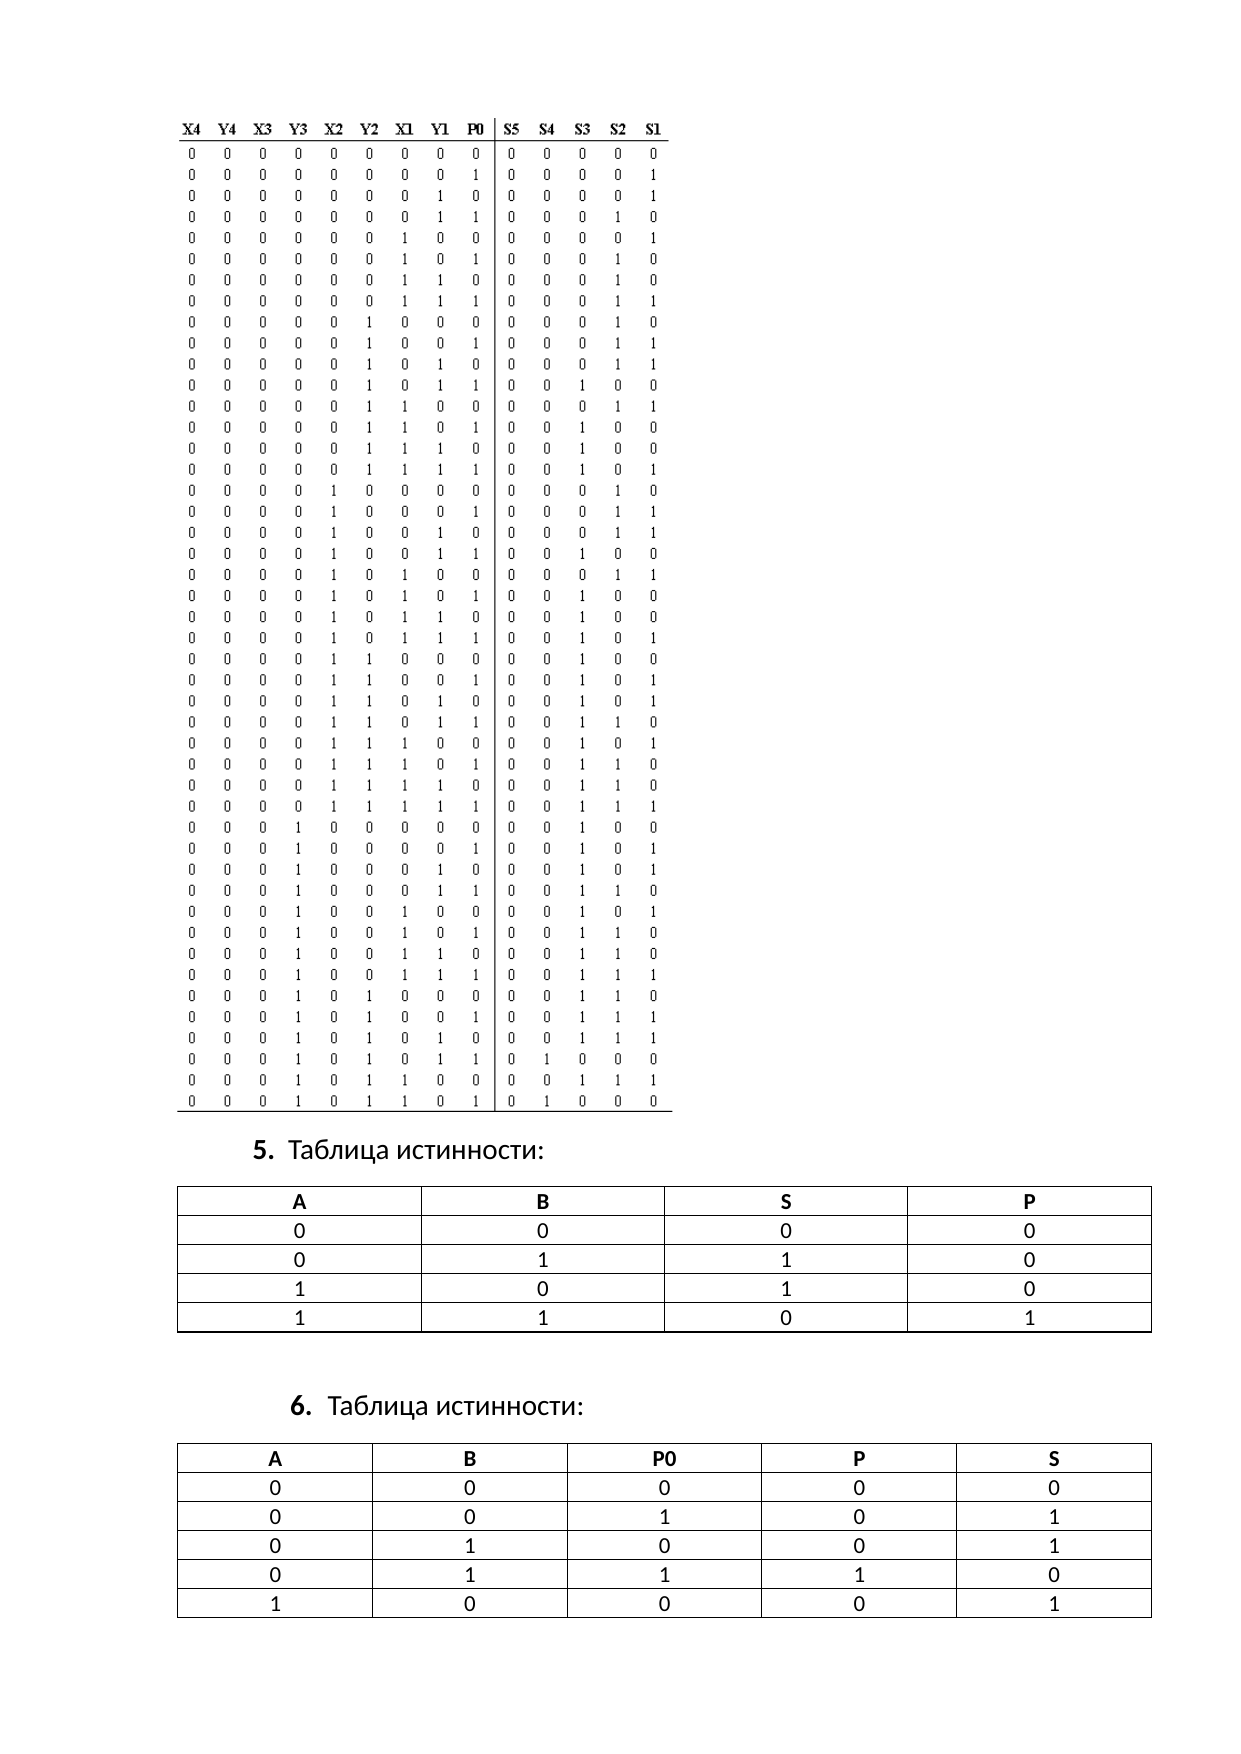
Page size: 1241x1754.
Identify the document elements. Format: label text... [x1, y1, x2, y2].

table_cell 0 [178, 1216, 421, 1244]
table_cell 0 [568, 1531, 761, 1559]
table_cell 0 [373, 1502, 567, 1530]
table_header B [422, 1187, 664, 1215]
table_header S [957, 1444, 1151, 1472]
table_cell 0 [665, 1216, 907, 1244]
table_cell 0 [762, 1473, 956, 1501]
table_cell 0 [568, 1589, 761, 1617]
table_cell 0 [178, 1531, 372, 1559]
table_cell 1 [178, 1303, 421, 1331]
table_cell 0 [957, 1560, 1151, 1588]
table_cell 0 [178, 1473, 372, 1501]
table_cell 1 [665, 1245, 907, 1273]
table_cell 1 [568, 1502, 761, 1530]
table_header A [178, 1187, 421, 1215]
table_cell 1 [568, 1560, 761, 1588]
table_cell 1 [422, 1245, 664, 1273]
list Таблица истинности: [290, 1387, 1152, 1423]
table_cell 0 [178, 1502, 372, 1530]
table_cell 1 [373, 1560, 567, 1588]
table_cell 0 [178, 1560, 372, 1588]
table_cell 1 [908, 1303, 1151, 1331]
table_cell 0 [373, 1473, 567, 1501]
table_cell 1 [762, 1560, 956, 1588]
table_cell 0 [762, 1589, 956, 1617]
table_cell 1 [178, 1274, 421, 1302]
table_cell 0 [908, 1245, 1151, 1273]
table_cell 1 [373, 1531, 567, 1559]
table_header P0 [568, 1444, 761, 1472]
table_cell 0 [422, 1274, 664, 1302]
table_cell 0 [762, 1502, 956, 1530]
table_cell 1 [957, 1502, 1151, 1530]
table_cell 0 [568, 1473, 761, 1501]
table_cell 0 [957, 1473, 1151, 1501]
list 5. Таблица истинности: [252, 1131, 1152, 1167]
table_cell 0 [422, 1216, 664, 1244]
table_cell 0 [908, 1274, 1151, 1302]
table_header S [665, 1187, 907, 1215]
table_header P [762, 1444, 956, 1472]
table_cell 1 [957, 1531, 1151, 1559]
table_cell 0 [178, 1245, 421, 1273]
table_cell 0 [908, 1216, 1151, 1244]
table_cell 1 [422, 1303, 664, 1331]
table_cell 1 [957, 1589, 1151, 1617]
table_header B [373, 1444, 567, 1472]
table_cell 0 [665, 1303, 907, 1331]
table_cell 0 [762, 1531, 956, 1559]
table_cell 1 [665, 1274, 907, 1302]
table_header A [178, 1444, 372, 1472]
table_cell 1 [178, 1589, 372, 1617]
table_header P [908, 1187, 1151, 1215]
table_cell 0 [373, 1589, 567, 1617]
